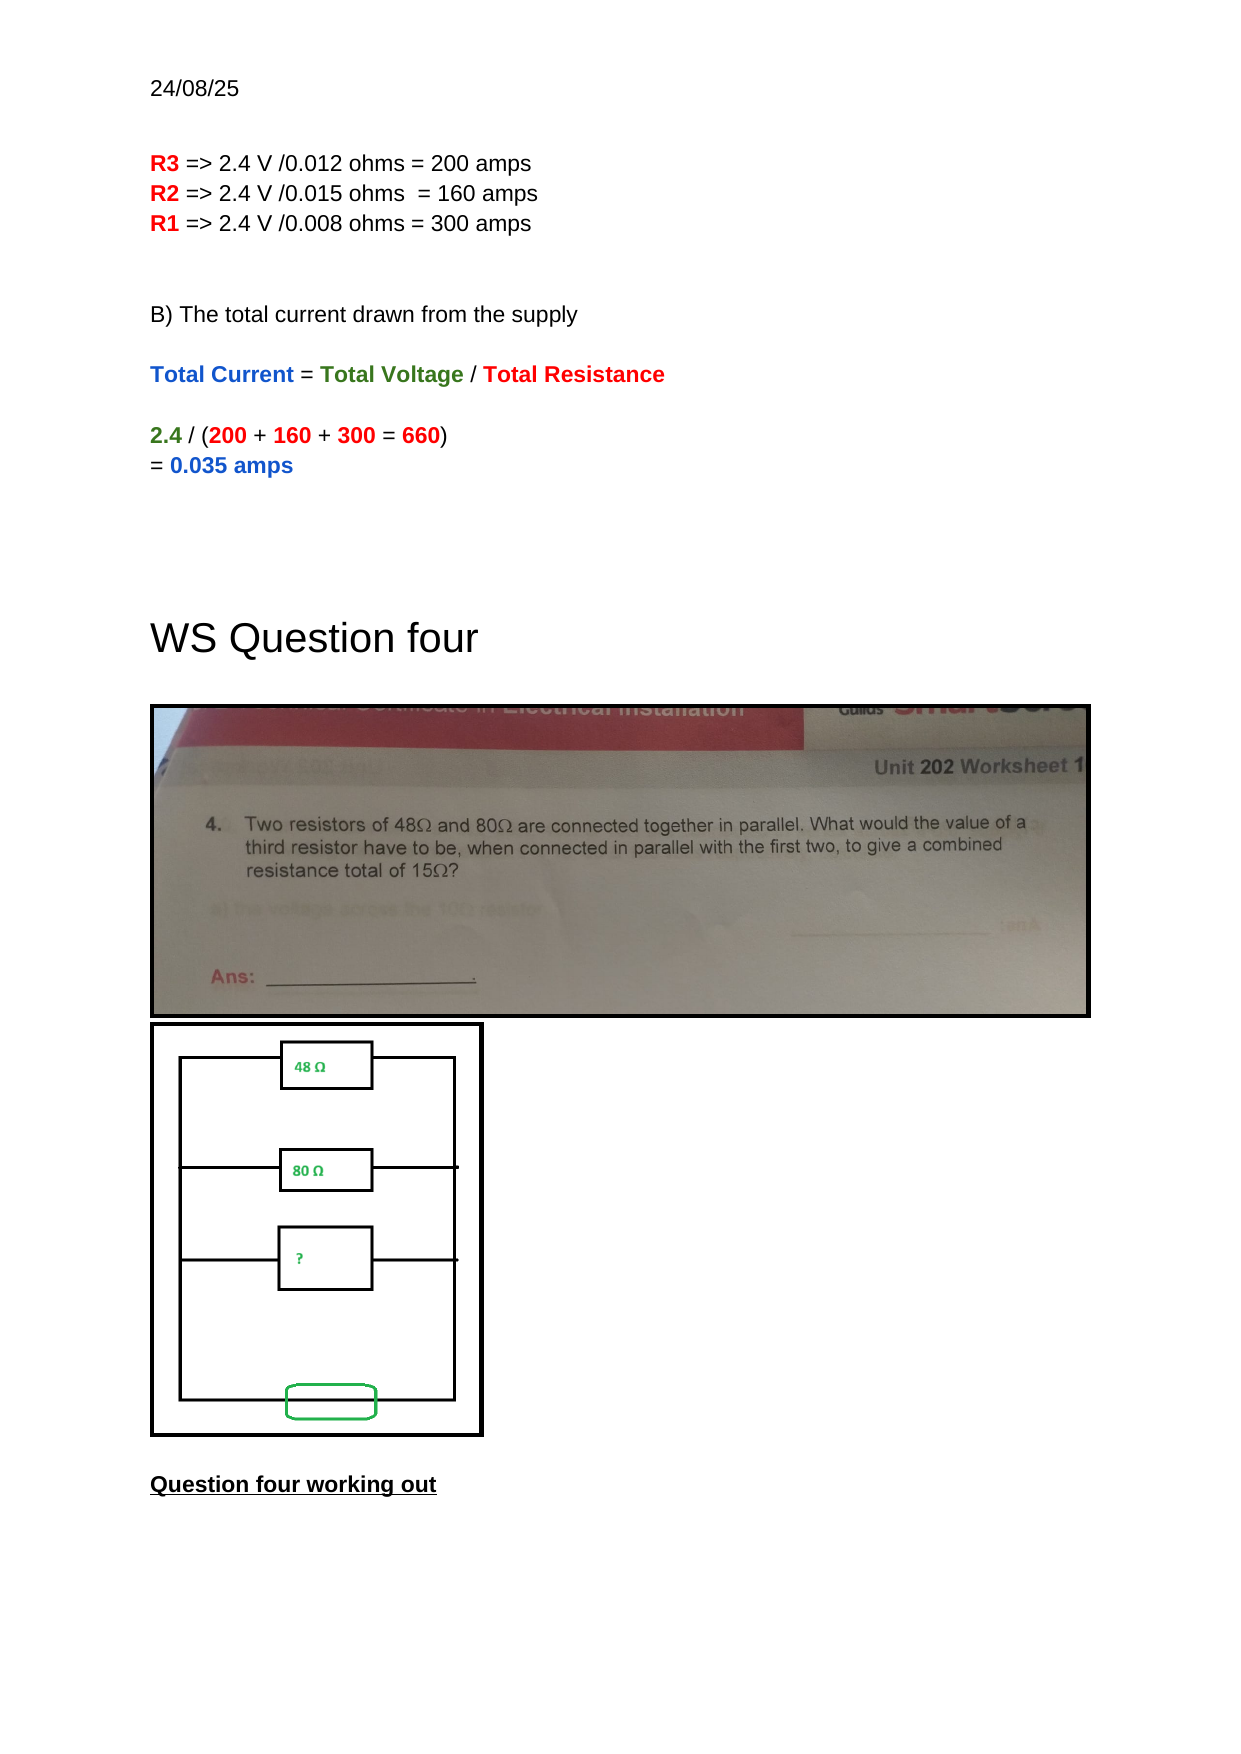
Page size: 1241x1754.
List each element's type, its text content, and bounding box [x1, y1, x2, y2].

text B) The total current drawn from the supply [150, 301, 1090, 327]
text Total Current = Total Voltage / Total Resistance [150, 361, 1090, 388]
text R3 => 2.4 V /0.012 ohms = 200 amps [150, 150, 1090, 176]
subtitle WS Question four [150, 613, 1090, 661]
text R2 => 2.4 V /0.015 ohms = 160 amps [150, 180, 1090, 207]
text 2.4 / (200 + 160 + 300 = 660) [150, 422, 1090, 448]
picture [154, 708, 1086, 1014]
text R1 => 2.4 V /0.008 ohms = 300 amps [150, 210, 1090, 237]
text = 0.035 amps [150, 452, 1090, 478]
picture [154, 1026, 479, 1433]
text Question four working out [150, 1471, 1090, 1497]
